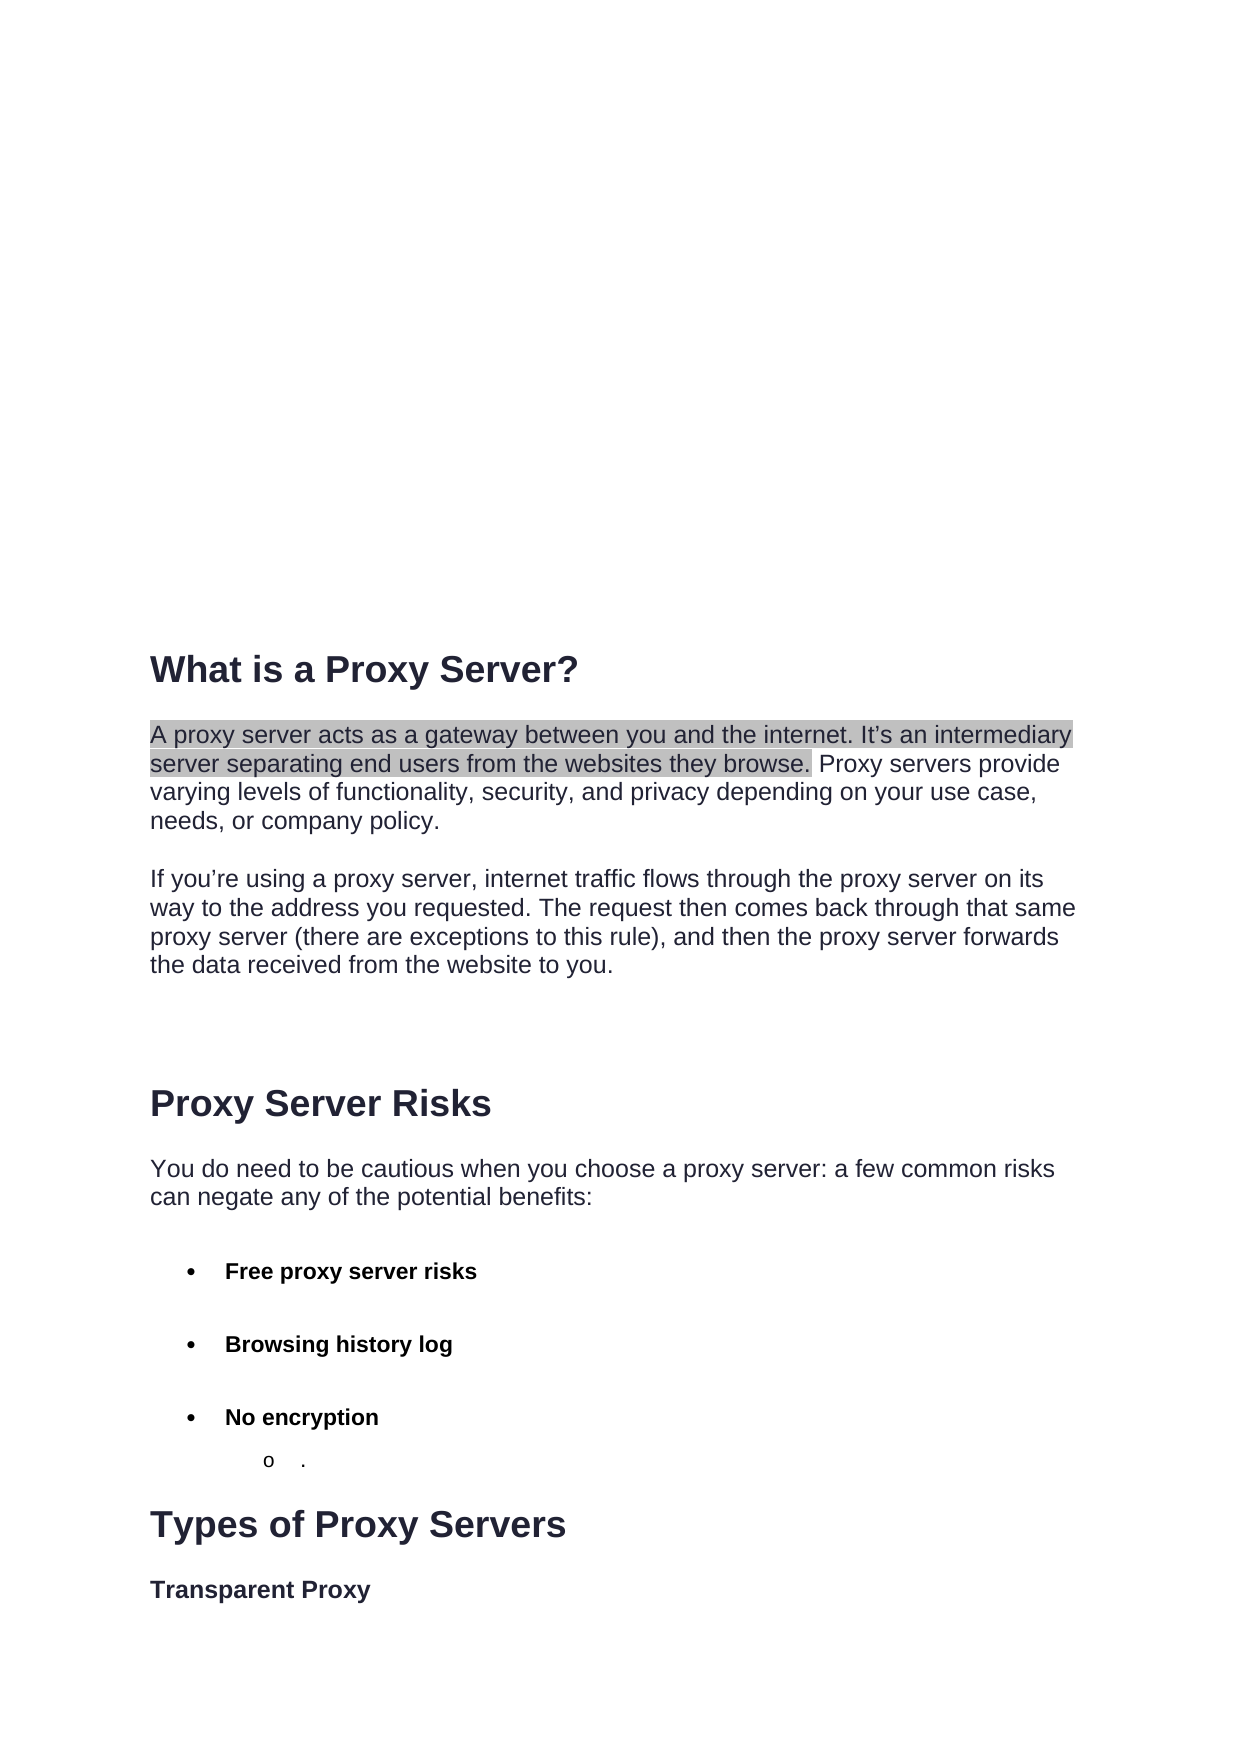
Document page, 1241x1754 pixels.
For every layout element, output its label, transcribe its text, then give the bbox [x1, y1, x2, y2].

list Free proxy server risks [187, 1240, 1090, 1284]
subtitle Proxy Server Risks [150, 1081, 1090, 1124]
list No encryption [187, 1386, 1090, 1430]
text If you’re using a proxy server, internet traffic flows through the proxy server on its way to the address you requested. The request then comes back through that same proxy server (there are exceptions to this rule), and then the proxy server forwards the data received from the website to you. [150, 864, 1090, 979]
text A proxy server acts as a gateway between you and the internet. It’s an intermediary server separating end users from the websites they browse. Proxy servers provide varying levels of functionality, security, and privacy depending on your use case, needs, or company policy. [150, 720, 1090, 835]
list . [262, 1430, 1090, 1473]
subtitle What is a Proxy Server? [150, 647, 1090, 691]
text Transparent Proxy [150, 1575, 1090, 1604]
list Browsing history log [187, 1313, 1090, 1357]
text You do need to be cautious when you choose a proxy server: a few common risks can negate any of the potential benefits: [150, 1153, 1090, 1211]
subtitle Types of Proxy Servers [150, 1503, 1090, 1546]
